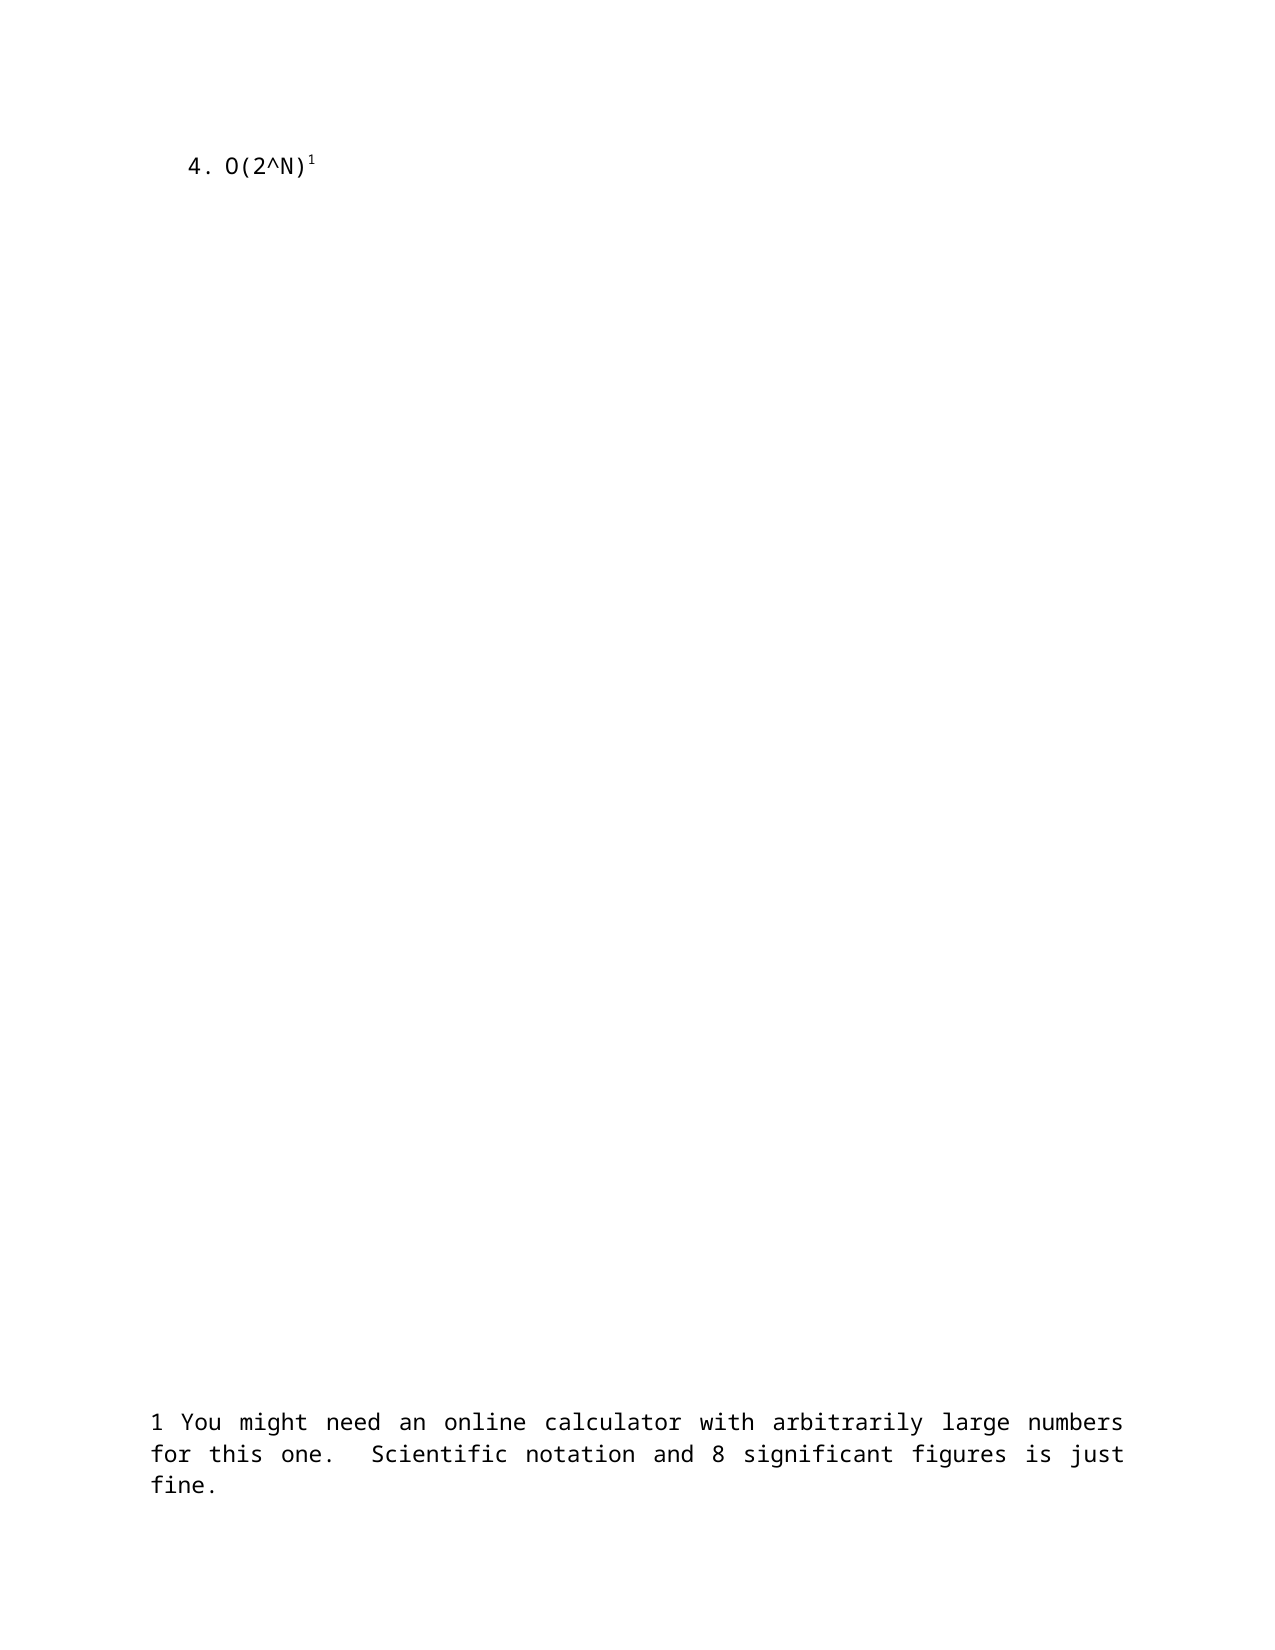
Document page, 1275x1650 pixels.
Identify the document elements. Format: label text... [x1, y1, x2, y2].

list O(2^N) [187, 150, 1125, 181]
